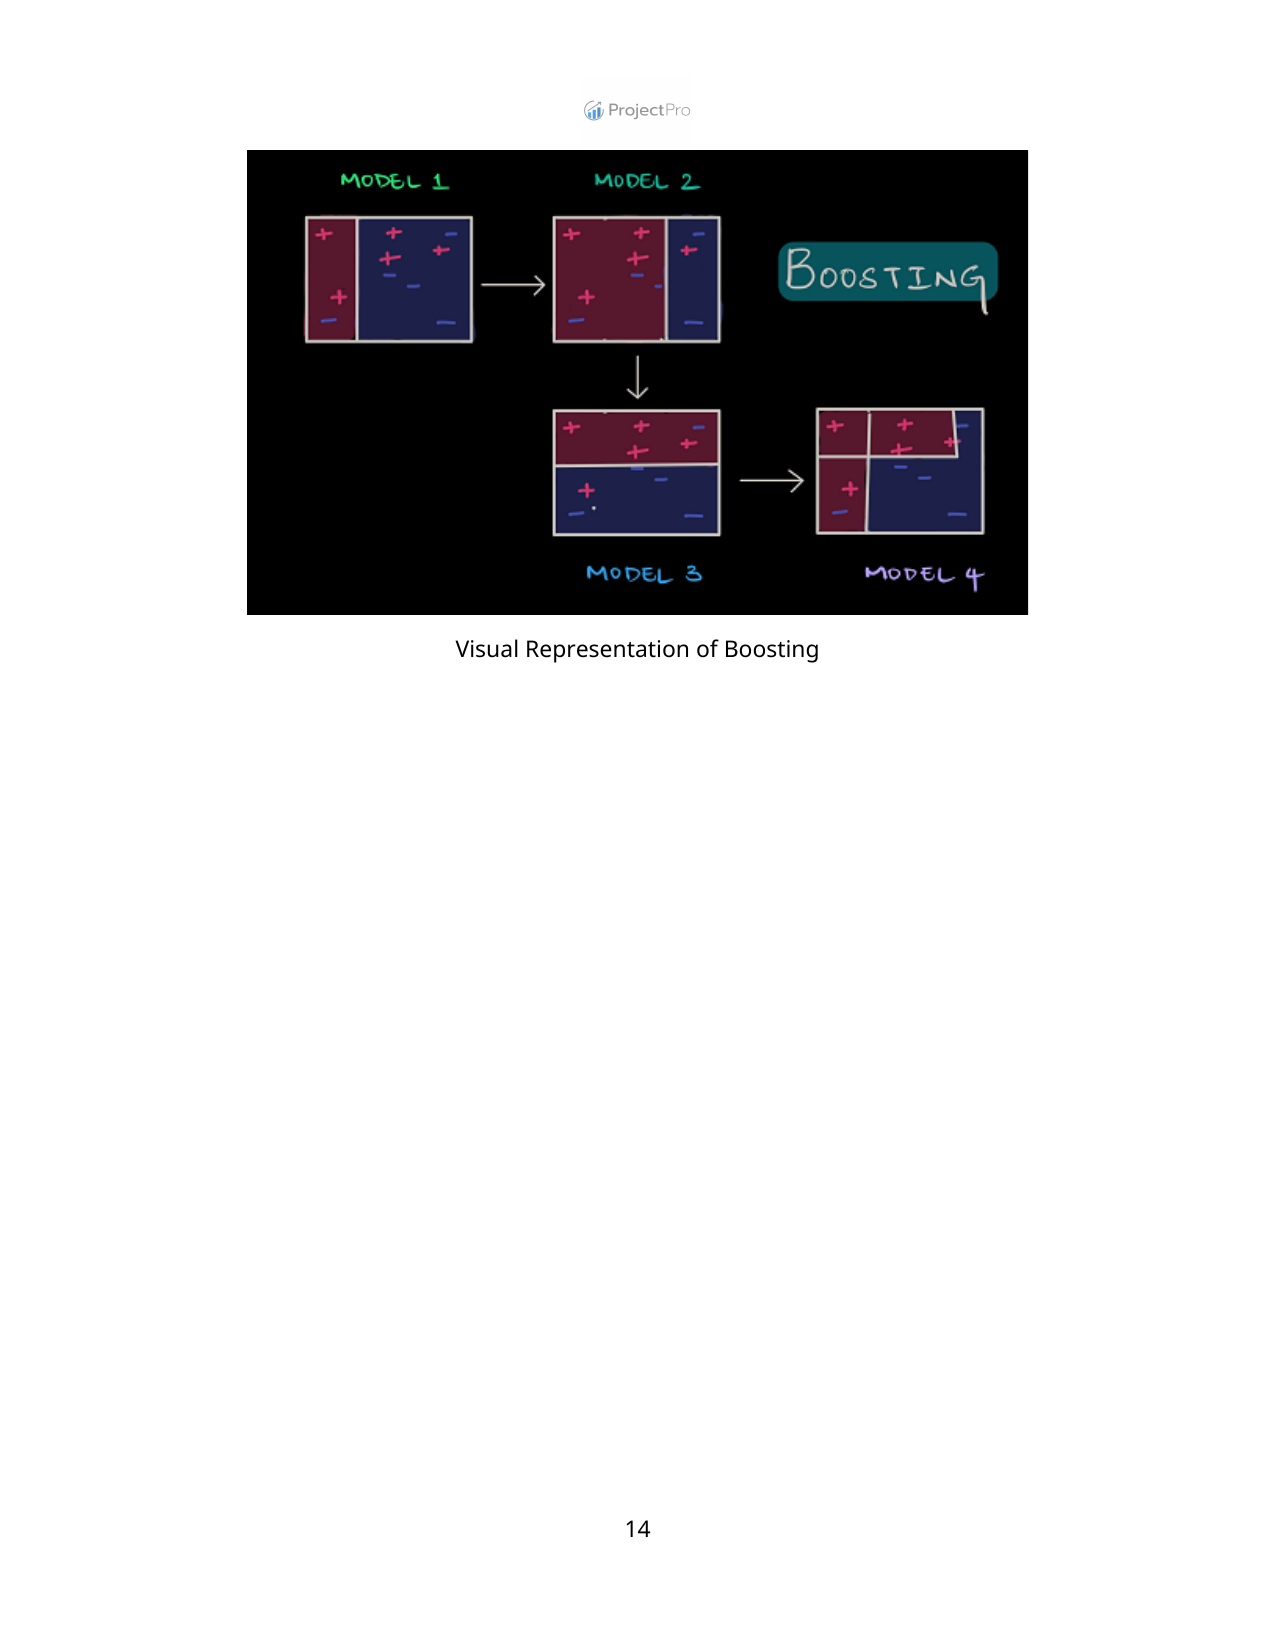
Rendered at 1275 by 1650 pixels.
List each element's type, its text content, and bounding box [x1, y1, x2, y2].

text Visual Representation of Boosting [150, 633, 1125, 664]
picture [247, 150, 1029, 615]
picture [582, 75, 693, 149]
